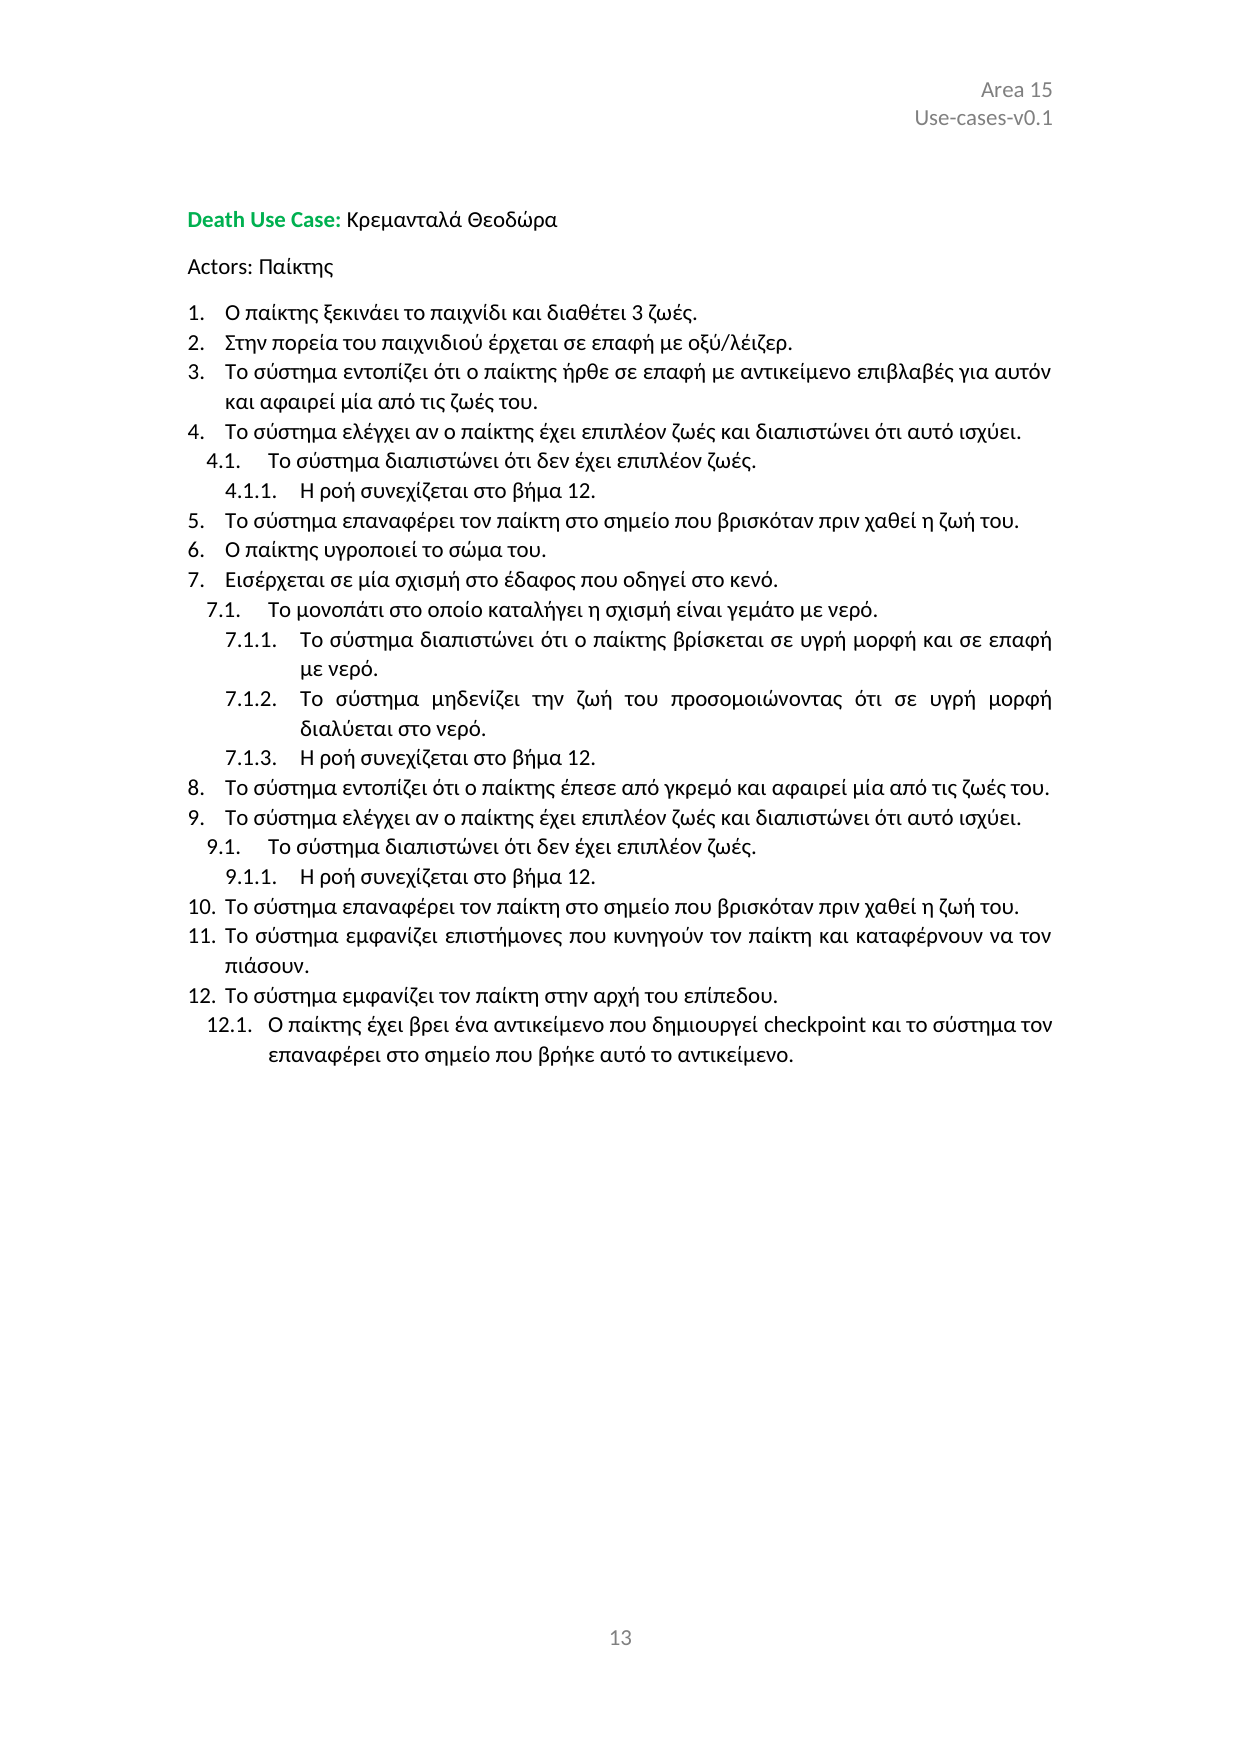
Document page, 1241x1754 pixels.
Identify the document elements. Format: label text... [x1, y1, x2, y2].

list Το σύστημα εντοπίζει ότι ο παίκτης ήρθε σε επαφή με αντικείμενο επιβλαβές για αυτόν και αφαιρεί μία από τις ζωές του. [187, 357, 1053, 415]
list Ο παίκτης ξεκινάει το παιχνίδι και διαθέτει 3 ζωές. [187, 298, 1053, 326]
list Η ροή συνεχίζεται στο βήμα 12. [225, 476, 1053, 504]
list Το σύστημα μηδενίζει την ζωή του προσομοιώνοντας ότι σε υγρή μορφή διαλύεται στο νερό. [225, 684, 1053, 742]
list Το σύστημα ελέγχει αν ο παίκτης έχει επιπλέον ζωές και διαπιστώνει ότι αυτό ισχύει. [187, 803, 1053, 831]
list Το σύστημα επαναφέρει τον παίκτη στο σημείο που βρισκόταν πριν χαθεί η ζωή του. [187, 506, 1053, 534]
list Το σύστημα εμφανίζει επιστήμονες που κυνηγούν τον παίκτη και καταφέρνουν να τον πιάσουν. [187, 922, 1053, 979]
list Η ροή συνεχίζεται στο βήμα 12. [225, 862, 1053, 890]
list Η ροή συνεχίζεται στο βήμα 12. [225, 743, 1053, 771]
list Το σύστημα διαπιστώνει ότι δεν έχει επιπλέον ζωές. [206, 832, 1053, 861]
list Το σύστημα επαναφέρει τον παίκτη στο σημείο που βρισκόταν πριν χαθεί η ζωή του. [187, 892, 1053, 920]
text Actors: Παίκτης [187, 252, 1053, 280]
list Το σύστημα ελέγχει αν ο παίκτης έχει επιπλέον ζωές και διαπιστώνει ότι αυτό ισχύει. [187, 417, 1053, 445]
list Το σύστημα διαπιστώνει ότι ο παίκτης βρίσκεται σε υγρή μορφή και σε επαφή με νερό. [225, 625, 1053, 682]
list Το σύστημα διαπιστώνει ότι δεν έχει επιπλέον ζωές. [206, 447, 1053, 474]
list Στην πορεία του παιχνιδιού έρχεται σε επαφή με οξύ/λέιζερ. [187, 328, 1053, 356]
list Το σύστημα εμφανίζει τον παίκτη στην αρχή του επίπεδου. [187, 981, 1053, 1009]
list Το σύστημα εντοπίζει ότι ο παίκτης έπεσε από γκρεμό και αφαιρεί μία από τις ζωές του. [187, 773, 1053, 801]
text Death Use Case: Κρεμανταλά Θεοδώρα [187, 205, 1053, 233]
list Ο παίκτης υγροποιεί το σώμα του. [187, 536, 1053, 564]
list Ο παίκτης έχει βρει ένα αντικείμενο που δημιουργεί checkpoint και το σύστημα τον επαναφέρει στο σημείο που βρήκε αυτό το αντικείμενο. [206, 1011, 1053, 1068]
list Το μονοπάτι στο οποίο καταλήγει η σχισμή είναι γεμάτο με νερό. [206, 595, 1053, 623]
list Εισέρχεται σε μία σχισμή στο έδαφος που οδηγεί στο κενό. [187, 565, 1053, 593]
